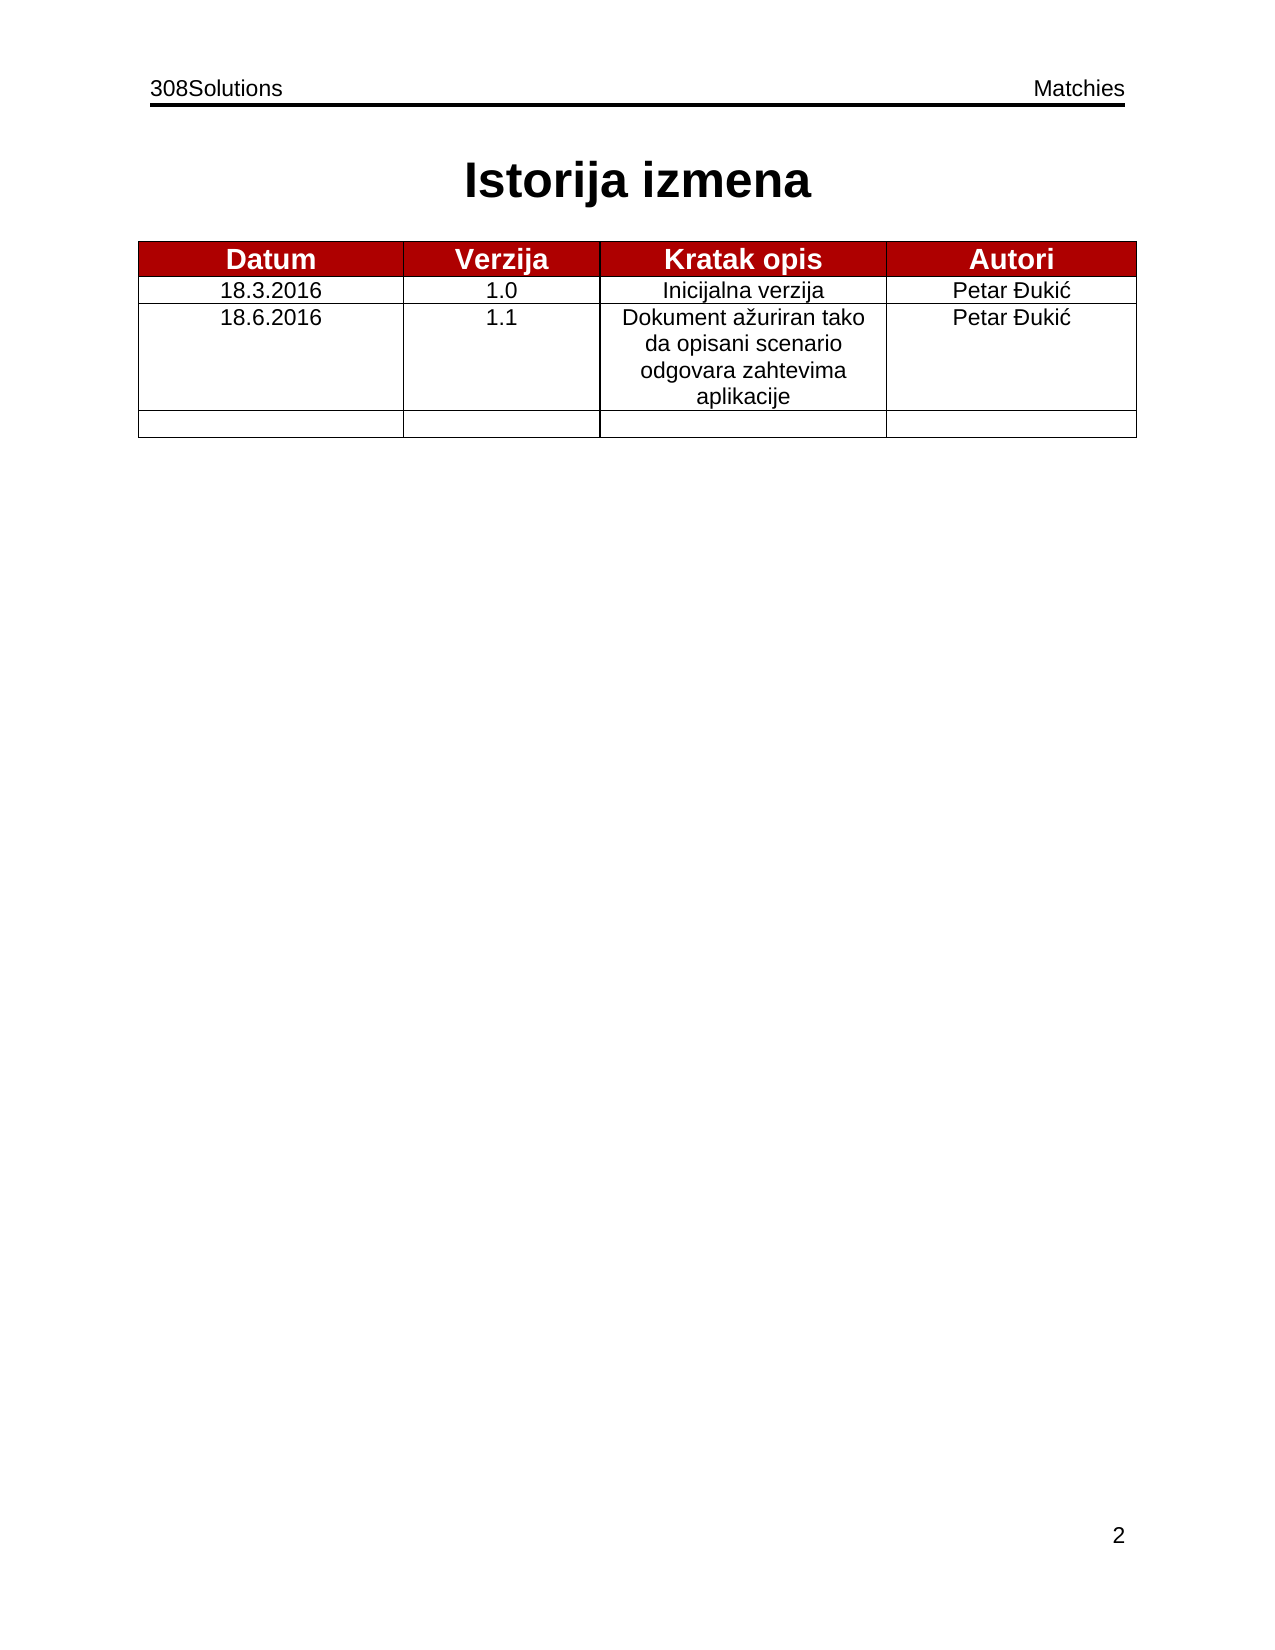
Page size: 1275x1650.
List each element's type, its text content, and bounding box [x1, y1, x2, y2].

table_header Autori [887, 242, 1136, 276]
table_header Datum [139, 242, 403, 276]
table_cell 1.0 [404, 277, 599, 303]
subtitle Istorija izmena [150, 150, 1125, 207]
table_cell [139, 411, 403, 437]
table_cell [404, 411, 599, 437]
table_cell [601, 411, 886, 437]
table_header Kratak opis [601, 242, 886, 276]
table_cell Inicijalna verzija [601, 277, 886, 303]
table_cell Petar Đukić [887, 304, 1136, 409]
table_cell 1.1 [404, 304, 599, 409]
table_cell 18.3.2016 [139, 277, 403, 303]
table_header Verzija [404, 242, 599, 276]
table_cell Petar Đukić [887, 277, 1136, 303]
table_cell Dokument ažuriran tako da opisani scenario odgovara zahtevima aplikacije [601, 304, 886, 409]
table_cell 18.6.2016 [139, 304, 403, 409]
table_cell [887, 411, 1136, 437]
